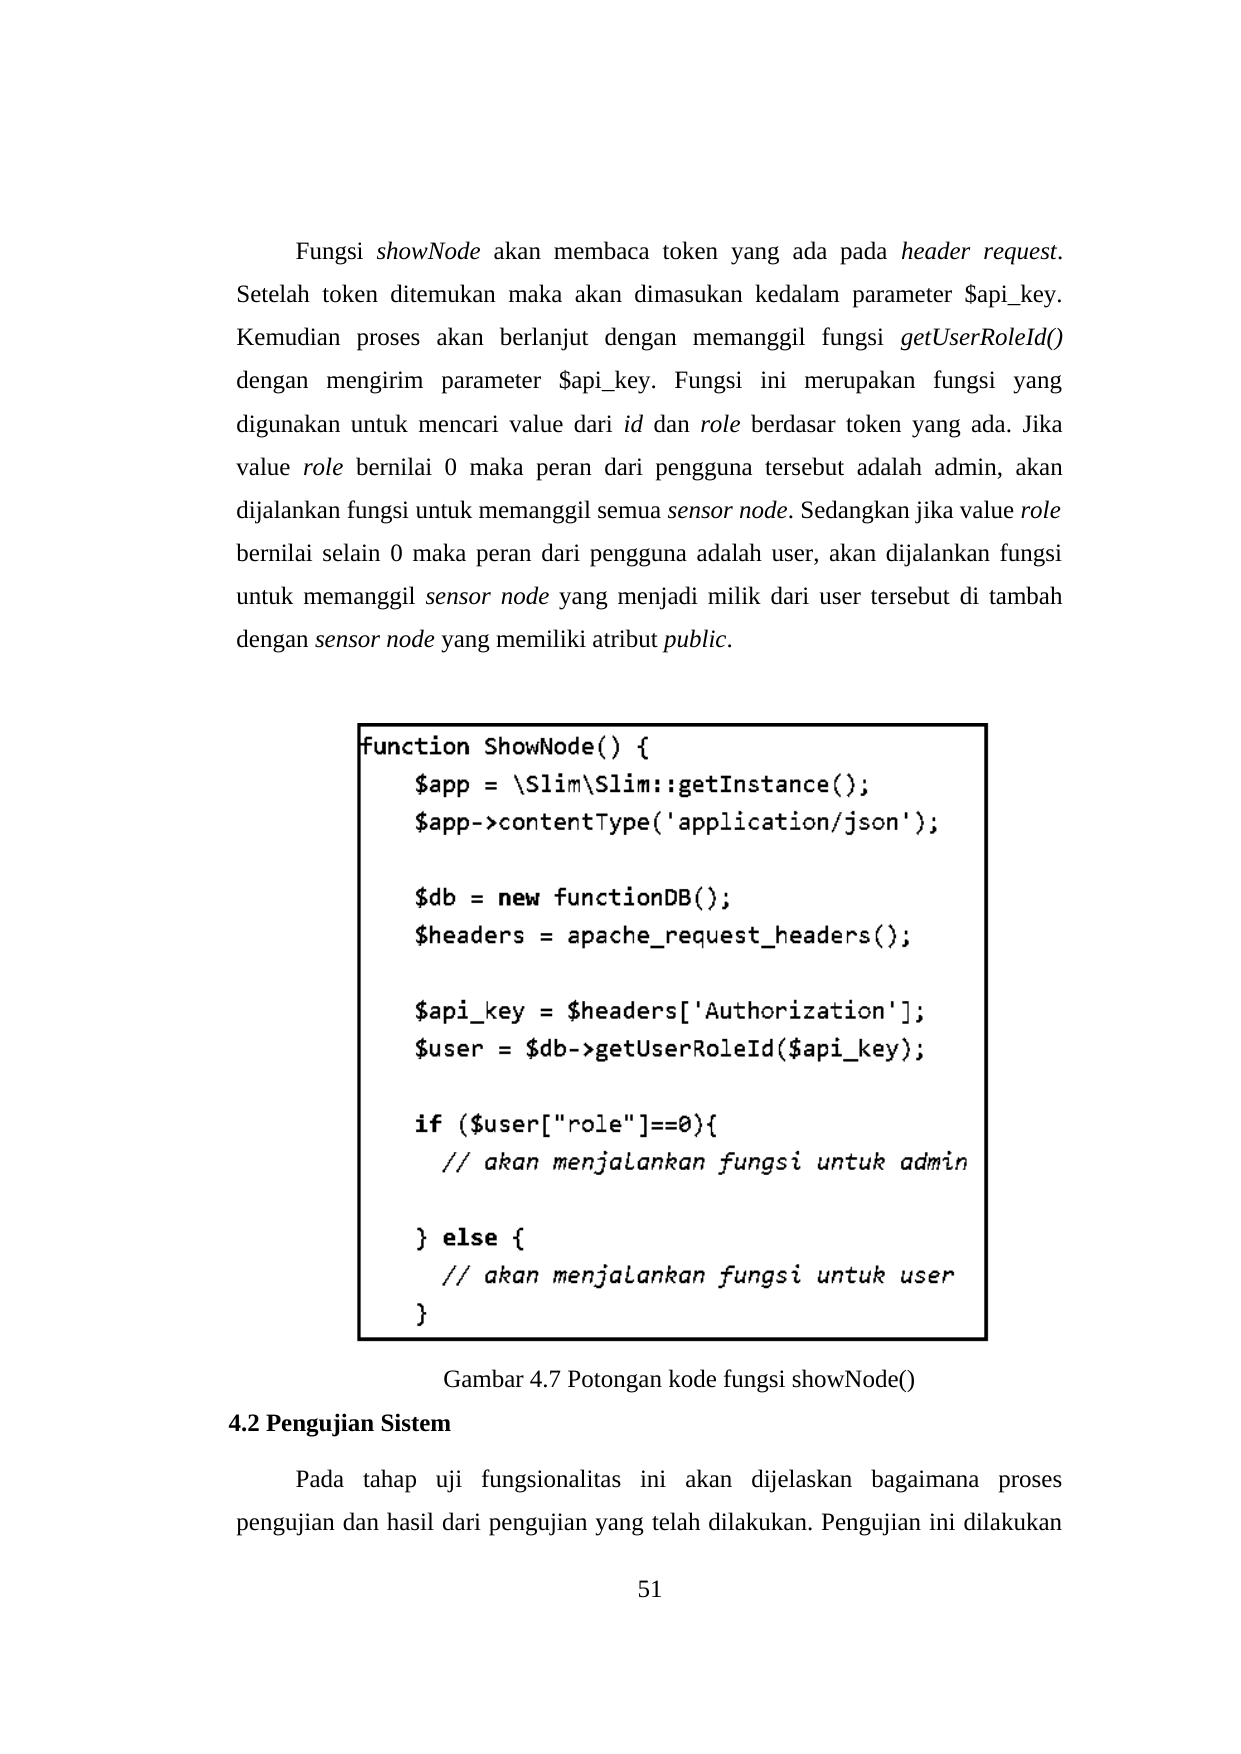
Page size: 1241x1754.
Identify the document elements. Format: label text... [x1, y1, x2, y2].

subtitle Pengujian Sistem [228, 1408, 1063, 1437]
text Fungsi showNode akan membaca token yang ada pada header request. Setelah token ditemukan maka akan dimasukan kedalam parameter $api_key. Kemudian proses akan berlanjut dengan memanggil fungsi getUserRoleId() dengan mengirim parameter $api_key. Fungsi ini merupakan fungsi yang digunakan untuk mencari value dari id dan role berdasar token yang ada. Jika value role bernilai 0 maka peran dari pengguna tersebut adalah admin, akan dijalankan fungsi untuk memanggil semua sensor node. Sedangkan jika value role bernilai selain 0 maka peran dari pengguna adalah user, akan dijalankan fungsi untuk memanggil sensor node yang menjadi milik dari user tersebut di tambah dengan sensor node yang memiliki atribut public. [236, 236, 1063, 653]
text Gambar 4.7 Potongan kode fungsi showNode() [236, 1364, 1063, 1393]
